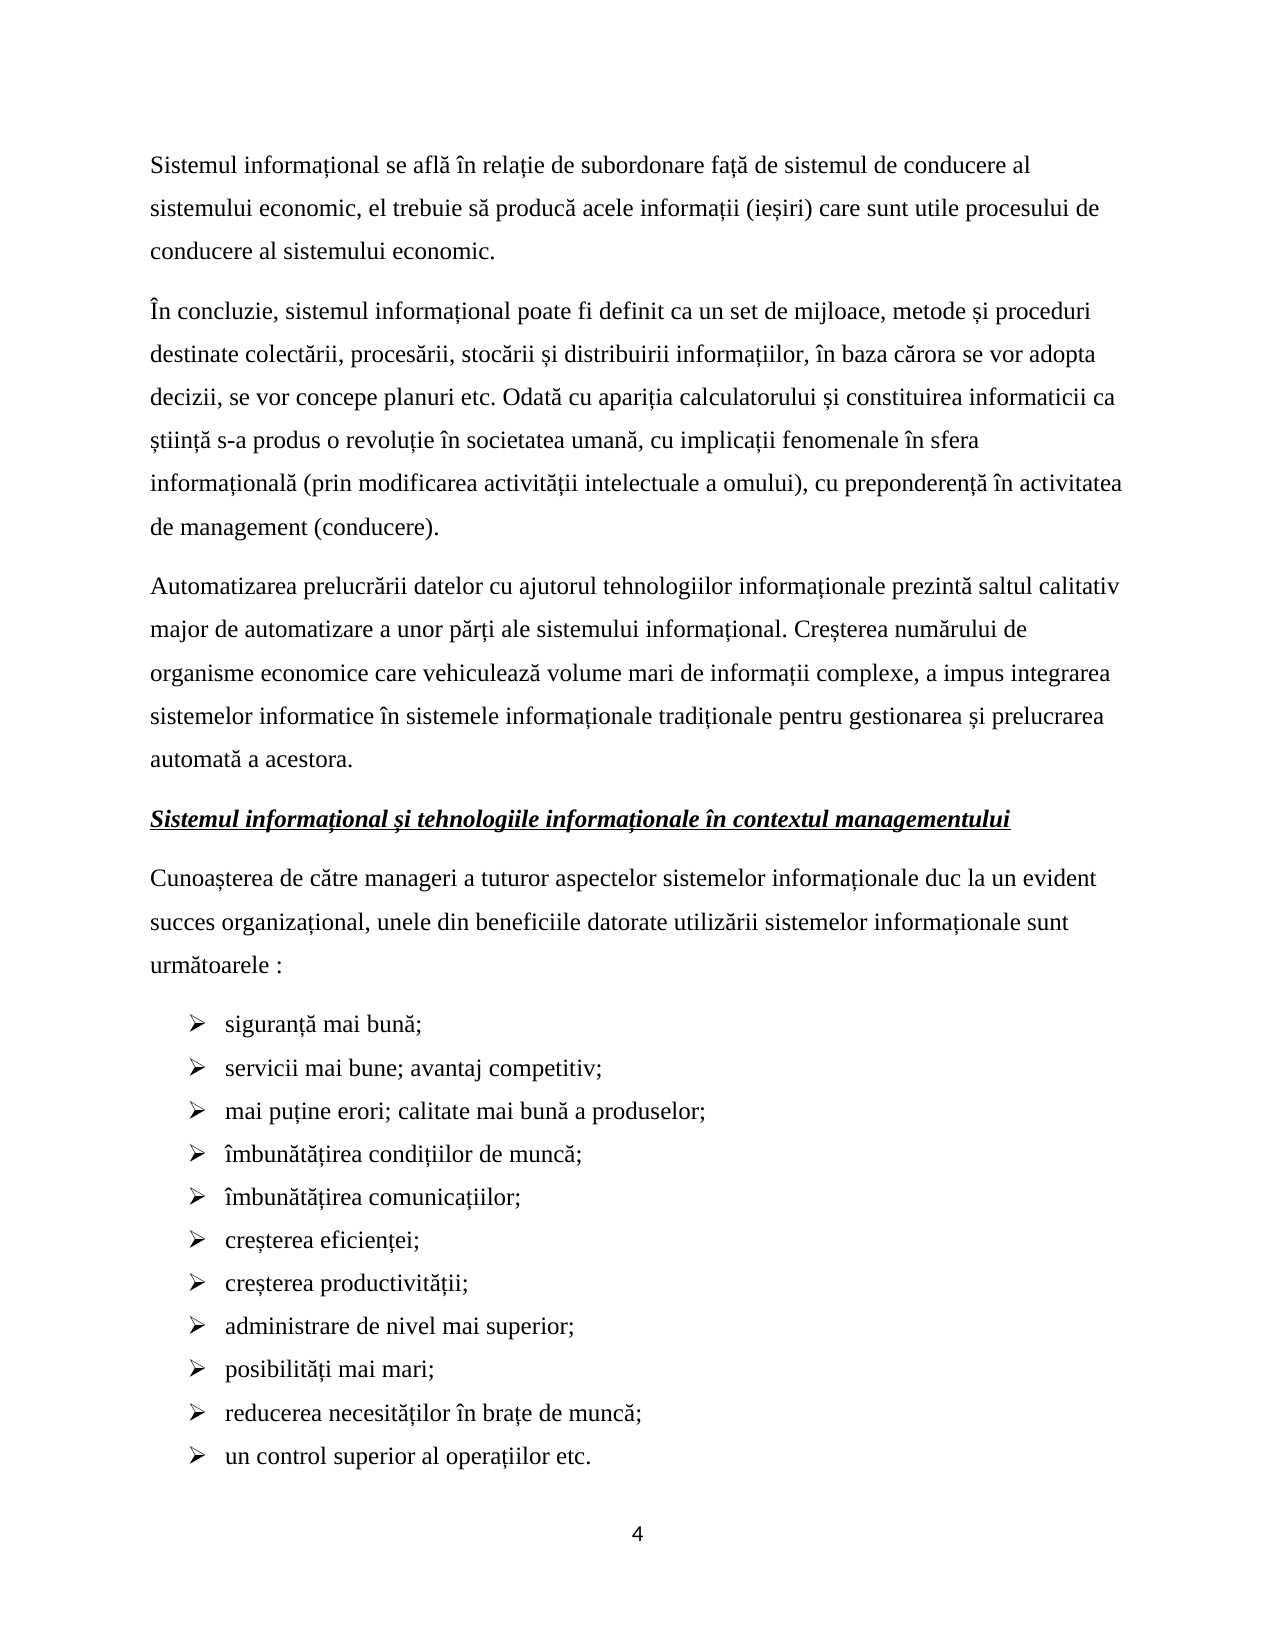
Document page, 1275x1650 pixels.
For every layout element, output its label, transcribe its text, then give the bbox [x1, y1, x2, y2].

text Sistemul informațional și tehnologiile informaționale în contextul managementului [150, 804, 1125, 832]
list reducerea necesităților în brațe de muncă; [187, 1398, 1125, 1426]
list îmbunătățirea comunicațiilor; [187, 1182, 1125, 1211]
list un control superior al operațiilor etc. [187, 1441, 1125, 1469]
list îmbunătățirea condițiilor de muncă; [187, 1139, 1125, 1168]
text Automatizarea prelucrării datelor cu ajutorul tehnologiilor informaționale prezintă saltul calitativ major de automatizare a unor părți ale sistemului informațional. Creșterea numărului de organisme economice care vehiculează volume mari de informații complexe, a impus integrarea sistemelor informatice în sistemele informaționale tradiționale pentru gestionarea și prelucrarea automată a acestora. [150, 571, 1125, 773]
list creșterea productivității; [187, 1268, 1125, 1297]
list siguranță mai bună; [187, 1009, 1125, 1038]
text Cunoașterea de către manageri a tuturor aspectelor sistemelor informaționale duc la un evident succes organizațional, unele din beneficiile datorate utilizării sistemelor informaționale sunt următoarele : [150, 863, 1125, 978]
text În concluzie, sistemul informațional poate fi definit ca un set de mijloace, metode și proceduri destinate colectării, procesării, stocării și distribuirii informațiilor, în baza cărora se vor adopta decizii, se vor concepe planuri etc. Odată cu apariția calculatorului și constituirea informaticii ca știință s-a produs o revoluție în societatea umană, cu implicații fenomenale în sfera informațională (prin modificarea activității intelectuale a omului), cu preponderență în activitatea de management (conducere). [150, 296, 1125, 540]
list creșterea eficienței; [187, 1225, 1125, 1254]
text Sistemul informațional se află în relație de subordonare față de sistemul de conducere al sistemului economic, el trebuie să producă acele informații (ieșiri) care sunt utile procesului de conducere al sistemului economic. [150, 150, 1125, 265]
list mai puține erori; calitate mai bună a produselor; [187, 1096, 1125, 1124]
list posibilități mai mari; [187, 1354, 1125, 1383]
list administrare de nivel mai superior; [187, 1311, 1125, 1340]
list servicii mai bune; avantaj competitiv; [187, 1053, 1125, 1081]
